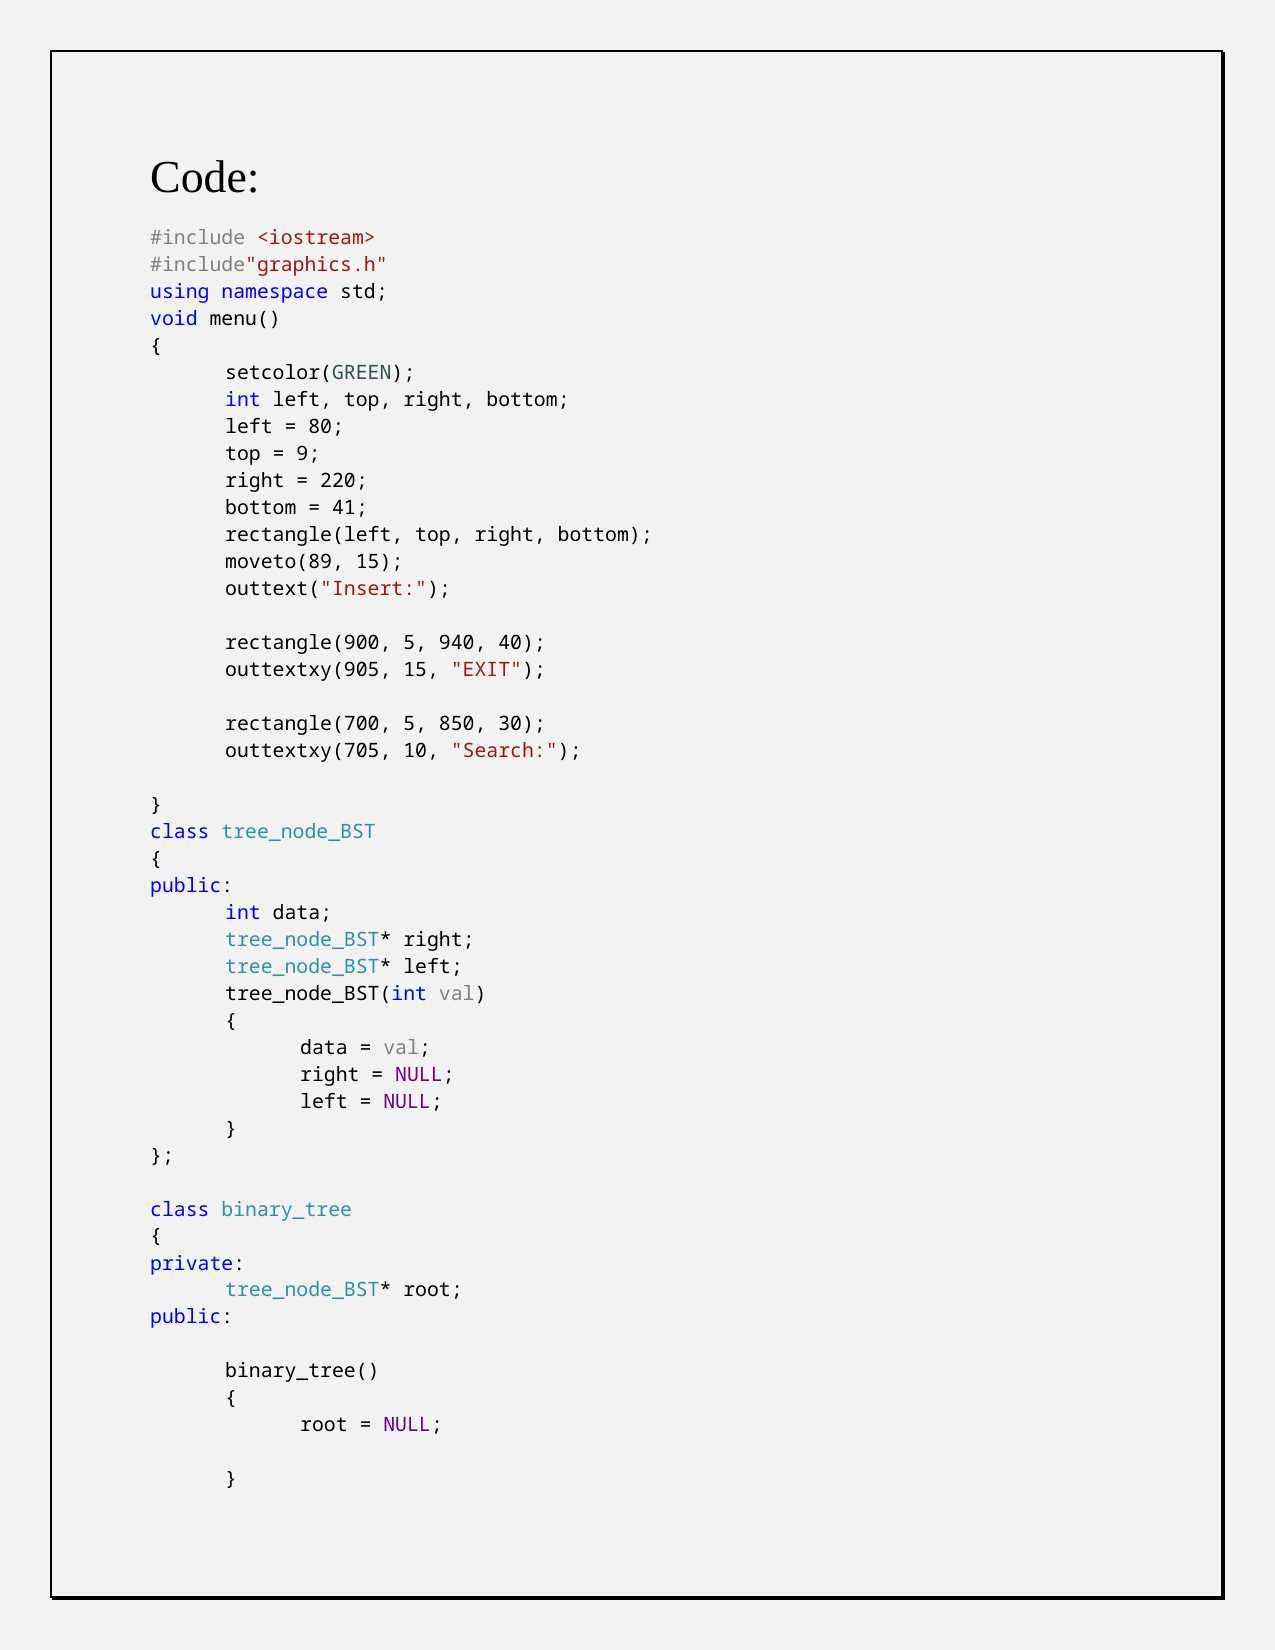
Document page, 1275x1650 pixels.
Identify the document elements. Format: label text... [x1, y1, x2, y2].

text data = val; [150, 1033, 1123, 1060]
text outtextxy(905, 15, "EXIT"); [150, 655, 1123, 682]
text setcolor(GREEN); [150, 358, 1123, 385]
text } [150, 790, 1123, 817]
text { [150, 1384, 1123, 1411]
text top = 9; [150, 439, 1123, 466]
text tree_node_BST* right; [150, 925, 1123, 952]
text } [150, 1464, 1123, 1492]
text { [150, 331, 1123, 358]
text #include <iostream> [150, 223, 1123, 251]
text outtextxy(705, 10, "Search:"); [150, 736, 1123, 763]
text { [150, 844, 1123, 871]
text { [150, 1222, 1123, 1249]
text tree_node_BST* left; [150, 952, 1123, 979]
text { [150, 1006, 1123, 1033]
text int left, top, right, bottom; [150, 385, 1123, 412]
text rectangle(700, 5, 850, 30); [150, 709, 1123, 736]
text public: [150, 1303, 1123, 1330]
text class tree_node_BST [150, 817, 1123, 844]
text #include"graphics.h" [150, 251, 1123, 277]
text }; [150, 1141, 1123, 1168]
text left = 80; [150, 412, 1123, 439]
text root = NULL; [150, 1411, 1123, 1438]
text } [150, 1114, 1123, 1141]
text public: [150, 871, 1123, 898]
text bottom = 41; [150, 493, 1123, 520]
text rectangle(900, 5, 940, 40); [150, 628, 1123, 655]
text private: [150, 1249, 1123, 1276]
text class binary_tree [150, 1195, 1123, 1222]
text right = 220; [150, 466, 1123, 493]
text void menu() [150, 304, 1123, 331]
text right = NULL; [150, 1060, 1123, 1087]
text rectangle(left, top, right, bottom); [150, 520, 1123, 547]
text outtext("Insert:"); [150, 574, 1123, 601]
text tree_node_BST* root; [150, 1276, 1123, 1303]
text tree_node_BST(int val) [150, 979, 1123, 1006]
text binary_tree() [150, 1357, 1123, 1384]
text moveto(89, 15); [150, 547, 1123, 574]
text int data; [150, 898, 1123, 925]
text left = NULL; [150, 1087, 1123, 1114]
text Code: [150, 150, 1123, 203]
text using namespace std; [150, 277, 1123, 304]
